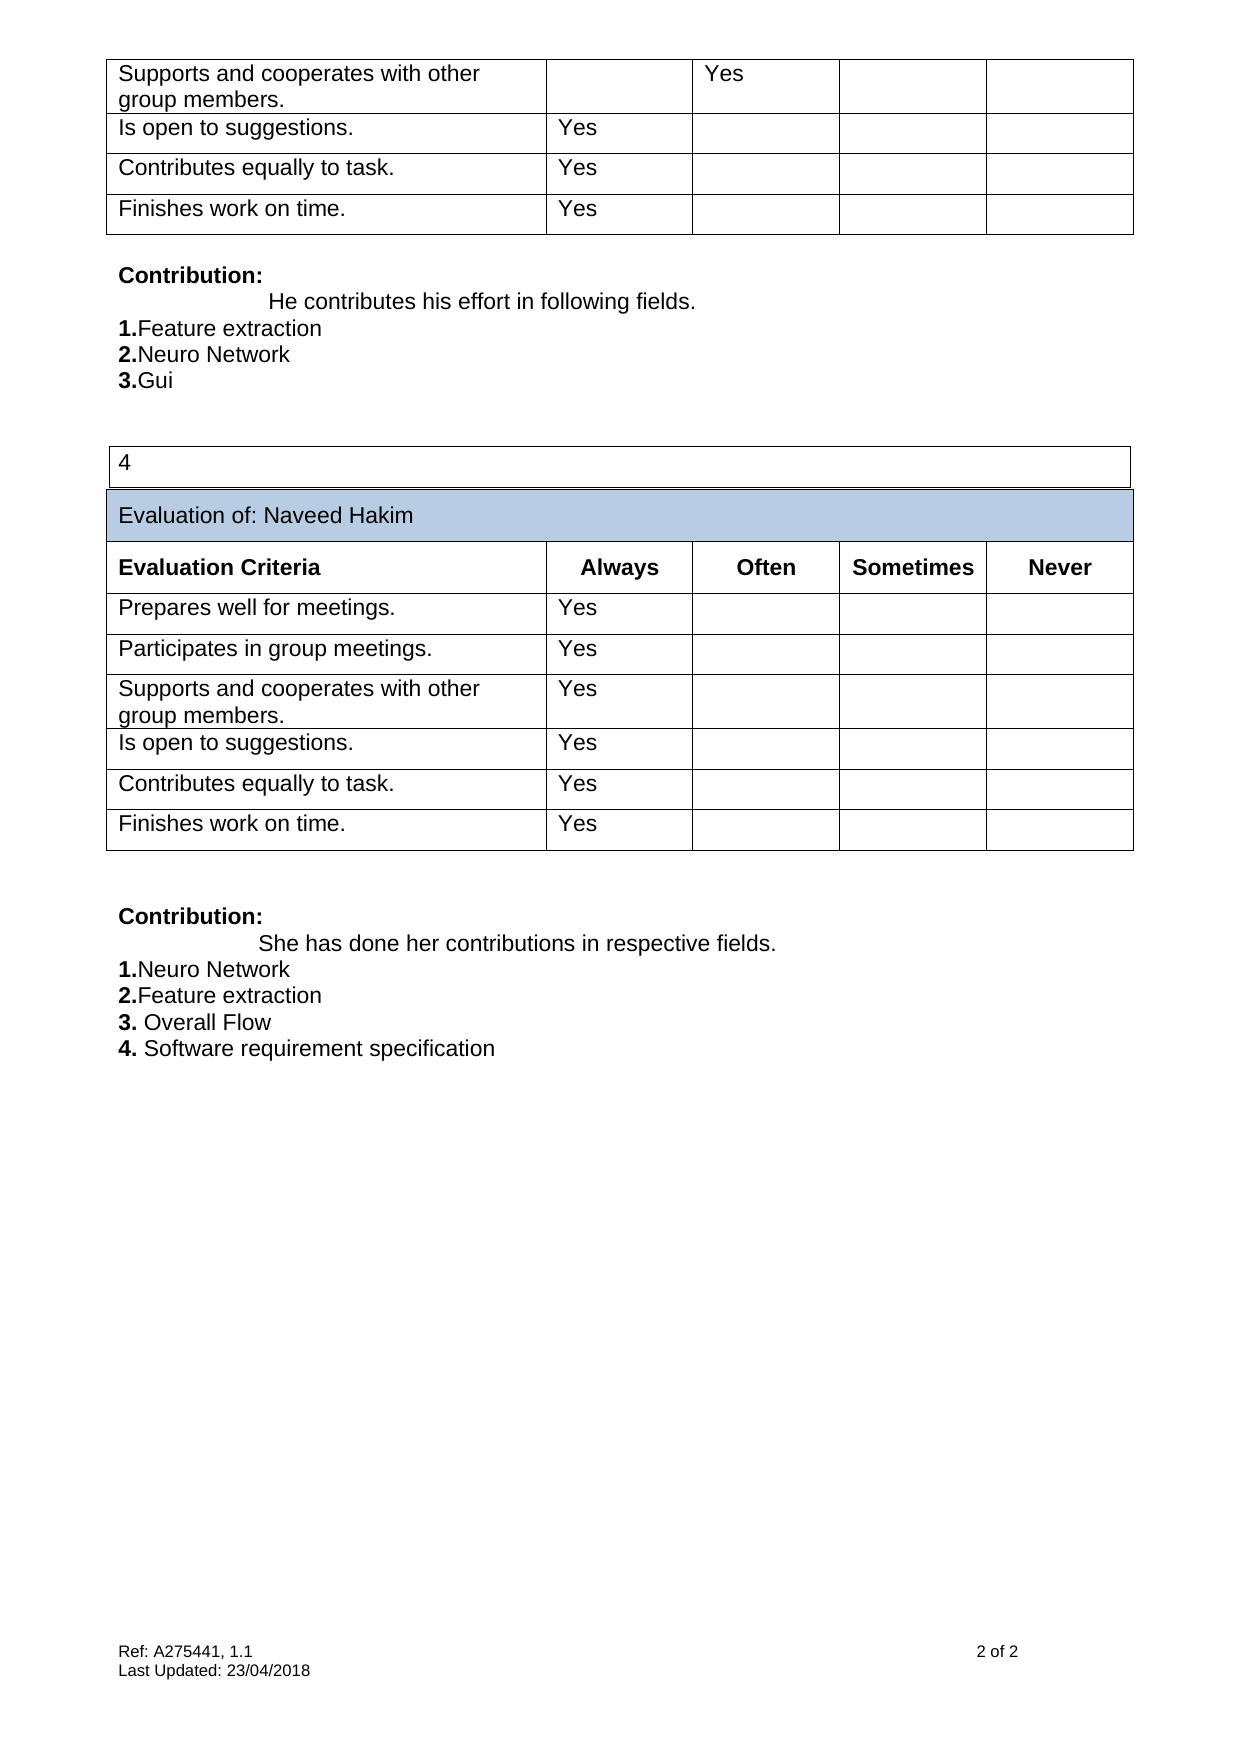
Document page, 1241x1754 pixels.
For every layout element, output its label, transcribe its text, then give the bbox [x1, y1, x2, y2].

table_cell Yes [547, 729, 692, 768]
table_cell Yes [547, 635, 692, 674]
table_cell Yes [547, 195, 692, 234]
text 4 [110, 447, 1130, 476]
text Contribution: [118, 262, 1122, 288]
table_cell Always [547, 542, 692, 593]
table_cell [987, 60, 1133, 113]
table_cell Is open to suggestions. [107, 114, 546, 153]
table_cell [987, 154, 1133, 194]
table_cell [693, 114, 839, 153]
table_cell [840, 114, 986, 153]
table_cell [693, 635, 839, 674]
table_cell Yes [547, 770, 692, 809]
table_cell Yes [547, 114, 692, 153]
table_cell [693, 729, 839, 768]
table_cell [987, 635, 1133, 674]
table_cell [547, 60, 692, 113]
table_cell [987, 195, 1133, 234]
text 2.Feature extraction [118, 982, 1122, 1009]
table_cell Sometimes [840, 542, 986, 593]
table_cell Participates in group meetings. [107, 635, 546, 674]
table_cell [987, 114, 1133, 153]
text 1.Neuro Network [118, 956, 1122, 982]
table_cell Often [693, 542, 839, 593]
table_cell Finishes work on time. [107, 810, 546, 849]
table_cell [987, 770, 1133, 809]
table_cell Contributes equally to task. [107, 770, 546, 809]
table_cell [693, 195, 839, 234]
table_cell [693, 594, 839, 634]
text 2.Neuro Network [118, 341, 1122, 367]
table_cell Yes [547, 675, 692, 728]
table_cell Evaluation Criteria [107, 542, 546, 593]
table_cell [840, 594, 986, 634]
table_cell Is open to suggestions. [107, 729, 546, 768]
table_cell Prepares well for meetings. [107, 594, 546, 634]
table_cell [987, 675, 1133, 728]
table_cell [987, 594, 1133, 634]
table_cell [840, 60, 986, 113]
table_cell Never [987, 542, 1133, 593]
table_cell [693, 675, 839, 728]
table_header Evaluation of: Naveed Hakim [107, 490, 1133, 541]
table_cell Yes [547, 154, 692, 194]
text He contributes his effort in following fields. [118, 288, 1122, 314]
table_cell [693, 770, 839, 809]
table_cell [840, 154, 986, 194]
table_cell [840, 810, 986, 849]
table_cell [840, 635, 986, 674]
table_cell Supports and cooperates with other group members. [107, 60, 546, 113]
table_cell Yes [547, 810, 692, 849]
table_cell [693, 810, 839, 849]
text 3.Gui [118, 367, 1122, 393]
table_cell [840, 770, 986, 809]
text Contribution: [118, 903, 1122, 930]
text 4. Software requirement specification [118, 1035, 1122, 1061]
table_cell Contributes equally to task. [107, 154, 546, 194]
text 1.Feature extraction [118, 314, 1122, 341]
text 3. Overall Flow [118, 1009, 1122, 1035]
table_cell [987, 810, 1133, 849]
table_cell [840, 195, 986, 234]
table_cell [840, 675, 986, 728]
text She has done her contributions in respective fields. [118, 930, 1122, 956]
table_cell Finishes work on time. [107, 195, 546, 234]
table_cell Yes [547, 594, 692, 634]
table_cell [693, 154, 839, 194]
table_cell Supports and cooperates with other group members. [107, 675, 546, 728]
table_cell Yes [693, 60, 839, 113]
table_cell [987, 729, 1133, 768]
table_cell [840, 729, 986, 768]
